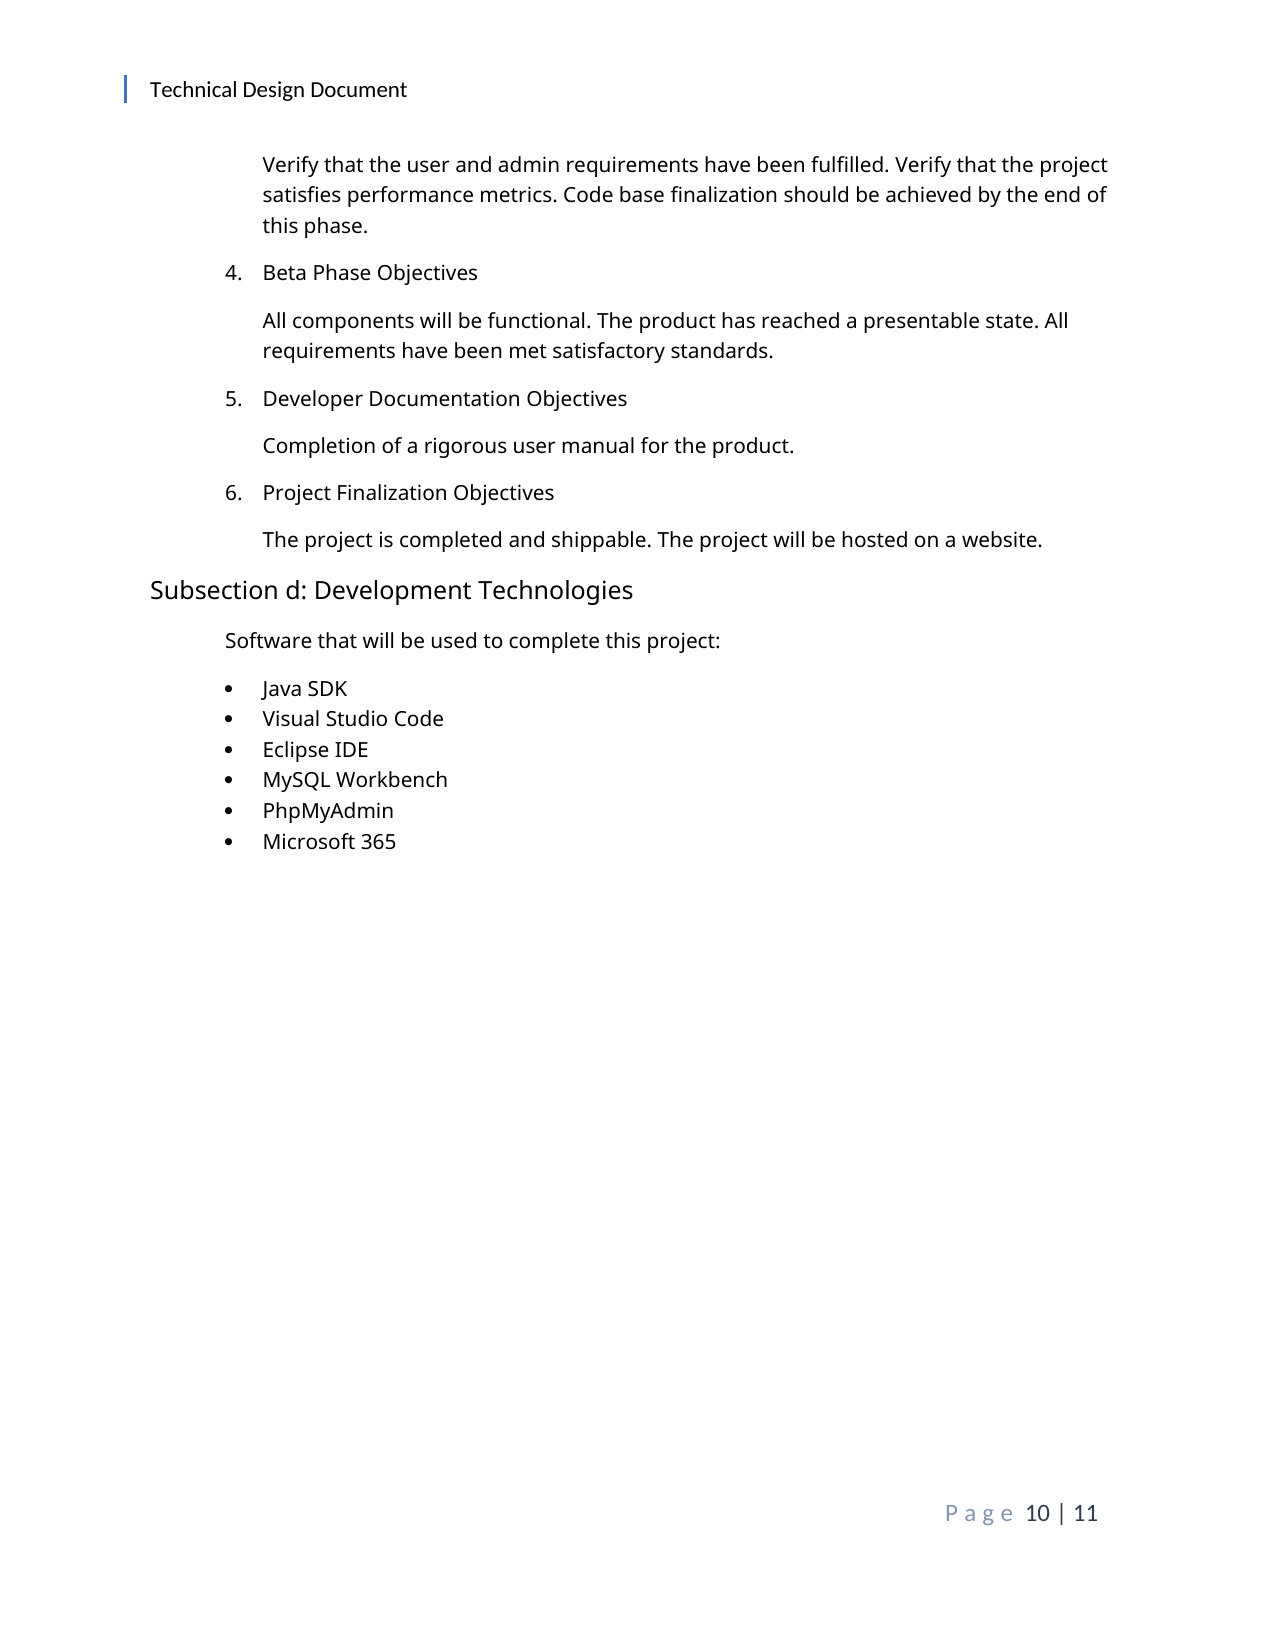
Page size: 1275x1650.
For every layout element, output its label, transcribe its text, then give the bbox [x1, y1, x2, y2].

text Completion of a rigorous user manual for the product. [187, 431, 1125, 459]
list Eclipse IDE [225, 735, 975, 763]
list Microsoft 365 [225, 827, 975, 855]
text Subsection d: Development Technologies [150, 573, 1125, 607]
text Verify that the user and admin requirements have been fulfilled. Verify that the project satisfies performance metrics. Code base finalization should be achieved by the end of this phase. [262, 150, 1125, 240]
list Beta Phase Objectives [225, 258, 1125, 287]
text The project is completed and shippable. The project will be hosted on a website. [187, 526, 1125, 554]
text All components will be functional. The product has reached a presentable state. All requirements have been met satisfactory standards. [262, 306, 1125, 365]
text Software that will be used to complete this project: [225, 626, 1125, 655]
list Project Finalization Objectives [225, 478, 1125, 507]
list PhpMyAdmin [225, 796, 975, 824]
list Java SDK [225, 674, 975, 702]
list MySQL Workbench [225, 766, 975, 794]
list Developer Documentation Objectives [225, 384, 1125, 412]
list Visual Studio Code [225, 704, 975, 733]
